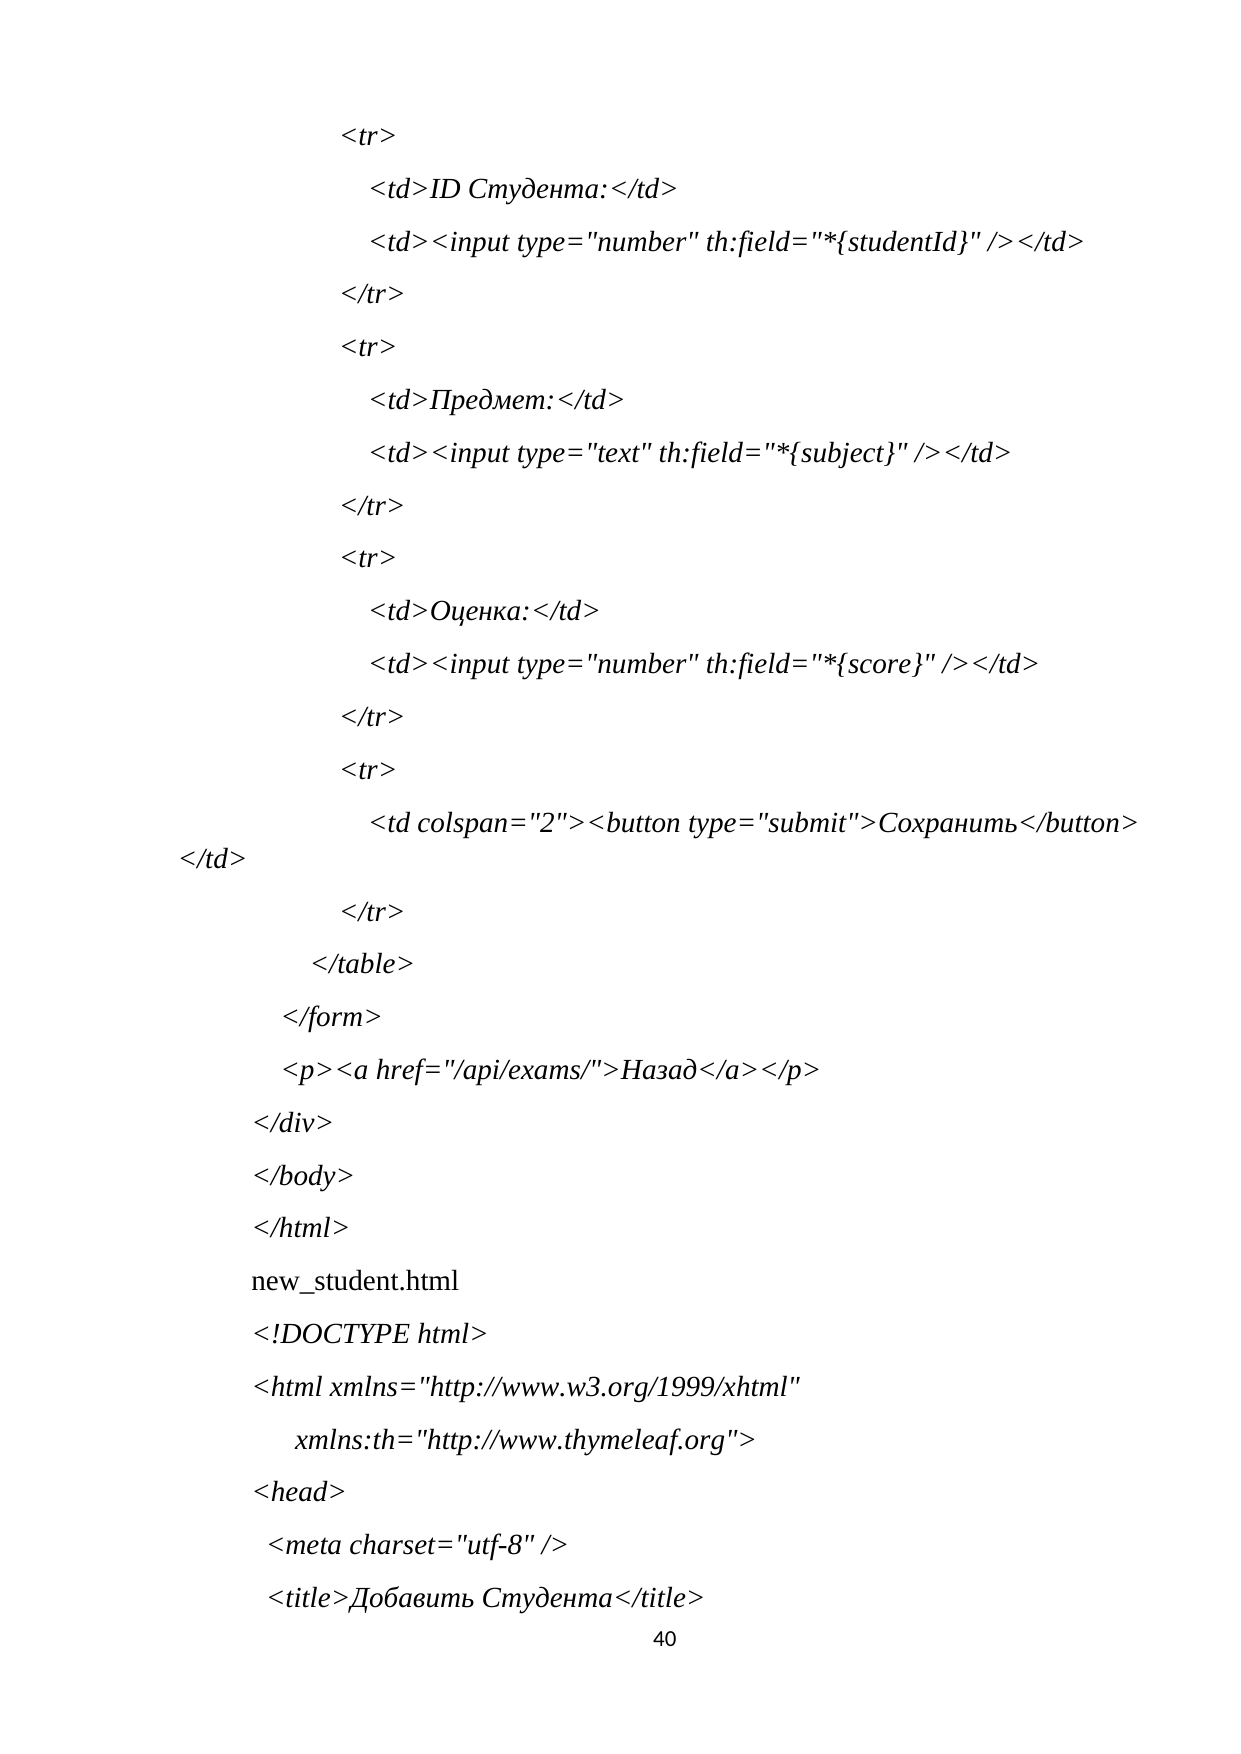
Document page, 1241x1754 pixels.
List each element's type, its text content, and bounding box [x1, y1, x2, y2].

text </tr> [177, 488, 1152, 521]
text </tr> [177, 699, 1152, 733]
text <meta charset="utf-8" /> [177, 1527, 1152, 1561]
text <td>ID Студента:</td> [177, 171, 1152, 204]
text </body> [177, 1158, 1152, 1191]
text <!DOCTYPE html> [177, 1316, 1152, 1350]
text <title>Добавить Студента</title> [177, 1580, 1152, 1614]
text <td>Оценка:</td> [177, 593, 1152, 627]
text </tr> [177, 894, 1152, 927]
text </table> [177, 946, 1152, 980]
text new_student.html [177, 1263, 1152, 1297]
text </form> [177, 999, 1152, 1033]
text <tr> [177, 118, 1152, 152]
text </html> [177, 1211, 1152, 1244]
text <tr> [177, 541, 1152, 574]
text <td><input type="text" th:field="*{subject}" /></td> [177, 435, 1152, 468]
text <td colspan="2"><button type="submit">Сохранить</button> </td> [177, 805, 1152, 874]
text <td><input type="number" th:field="*{studentId}" /></td> [177, 224, 1152, 257]
text <p><a href="/api/exams/">Назад</a></p> [177, 1052, 1152, 1086]
text <head> [177, 1474, 1152, 1508]
text <td><input type="number" th:field="*{score}" /></td> [177, 646, 1152, 680]
text <tr> [177, 752, 1152, 785]
text <html xmlns="http://www.w3.org/1999/xhtml" [177, 1369, 1152, 1402]
text <tr> [177, 329, 1152, 363]
text xmlns:th="http://www.thymeleaf.org"> [177, 1422, 1152, 1455]
text <td>Предмет:</td> [177, 382, 1152, 416]
text </tr> [177, 277, 1152, 310]
text </div> [177, 1105, 1152, 1138]
